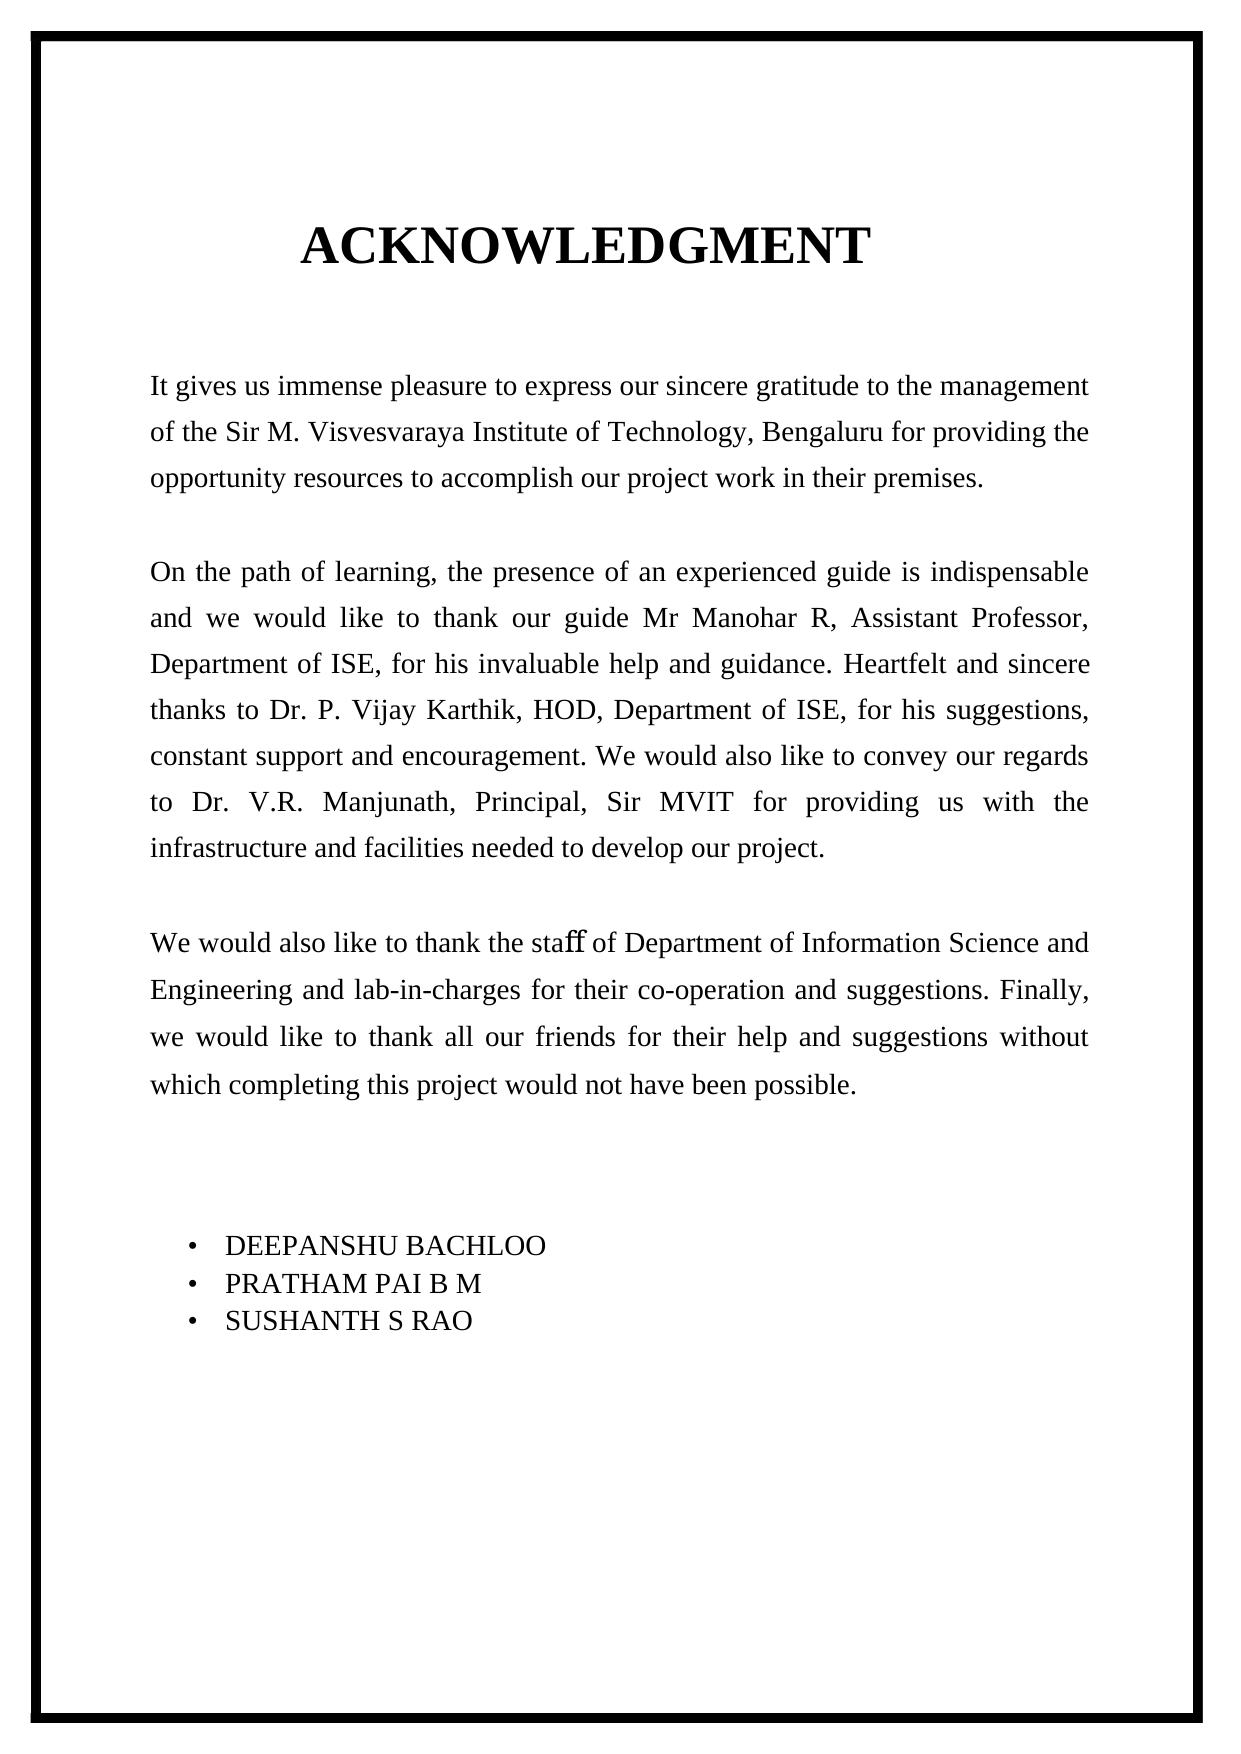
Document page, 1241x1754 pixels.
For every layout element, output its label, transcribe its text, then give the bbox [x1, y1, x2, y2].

picture [30, 31, 1203, 1723]
text ACKNOWLEDGMENT [225, 212, 1090, 275]
list DEEPANSHU BACHLOO [187, 1228, 1090, 1261]
text On the path of learning, the presence of an experienced guide is indispensable and we would like to thank our guide Mr Manohar R, Assistant Professor, Department of ISE, for his invaluable help and guidance. Heartfelt and sincere thanks to Dr. P. Vijay Karthik, HOD, Department of ISE, for his suggestions, constant support and encouragement. We would also like to convey our regards to Dr. V.R. Manjunath, Principal, Sir MVIT for providing us with the infrastructure and facilities needed to develop our project. [150, 554, 1090, 864]
list PRATHAM PAI B M [187, 1266, 1090, 1299]
text It gives us immense pleasure to express our sincere gratitude to the management of the Sir M. Visvesvaraya Institute of Technology, Bengaluru for providing the opportunity resources to accomplish our project work in their premises. [150, 368, 1090, 493]
list SUSHANTH S RAO [187, 1303, 1090, 1337]
text We would also like to thank the staﬀ of Department of Information Science and Engineering and lab-in-charges for their co-operation and suggestions. Finally, we would like to thank all our friends for their help and suggestions without which completing this project would not have been possible. [150, 925, 1090, 1100]
